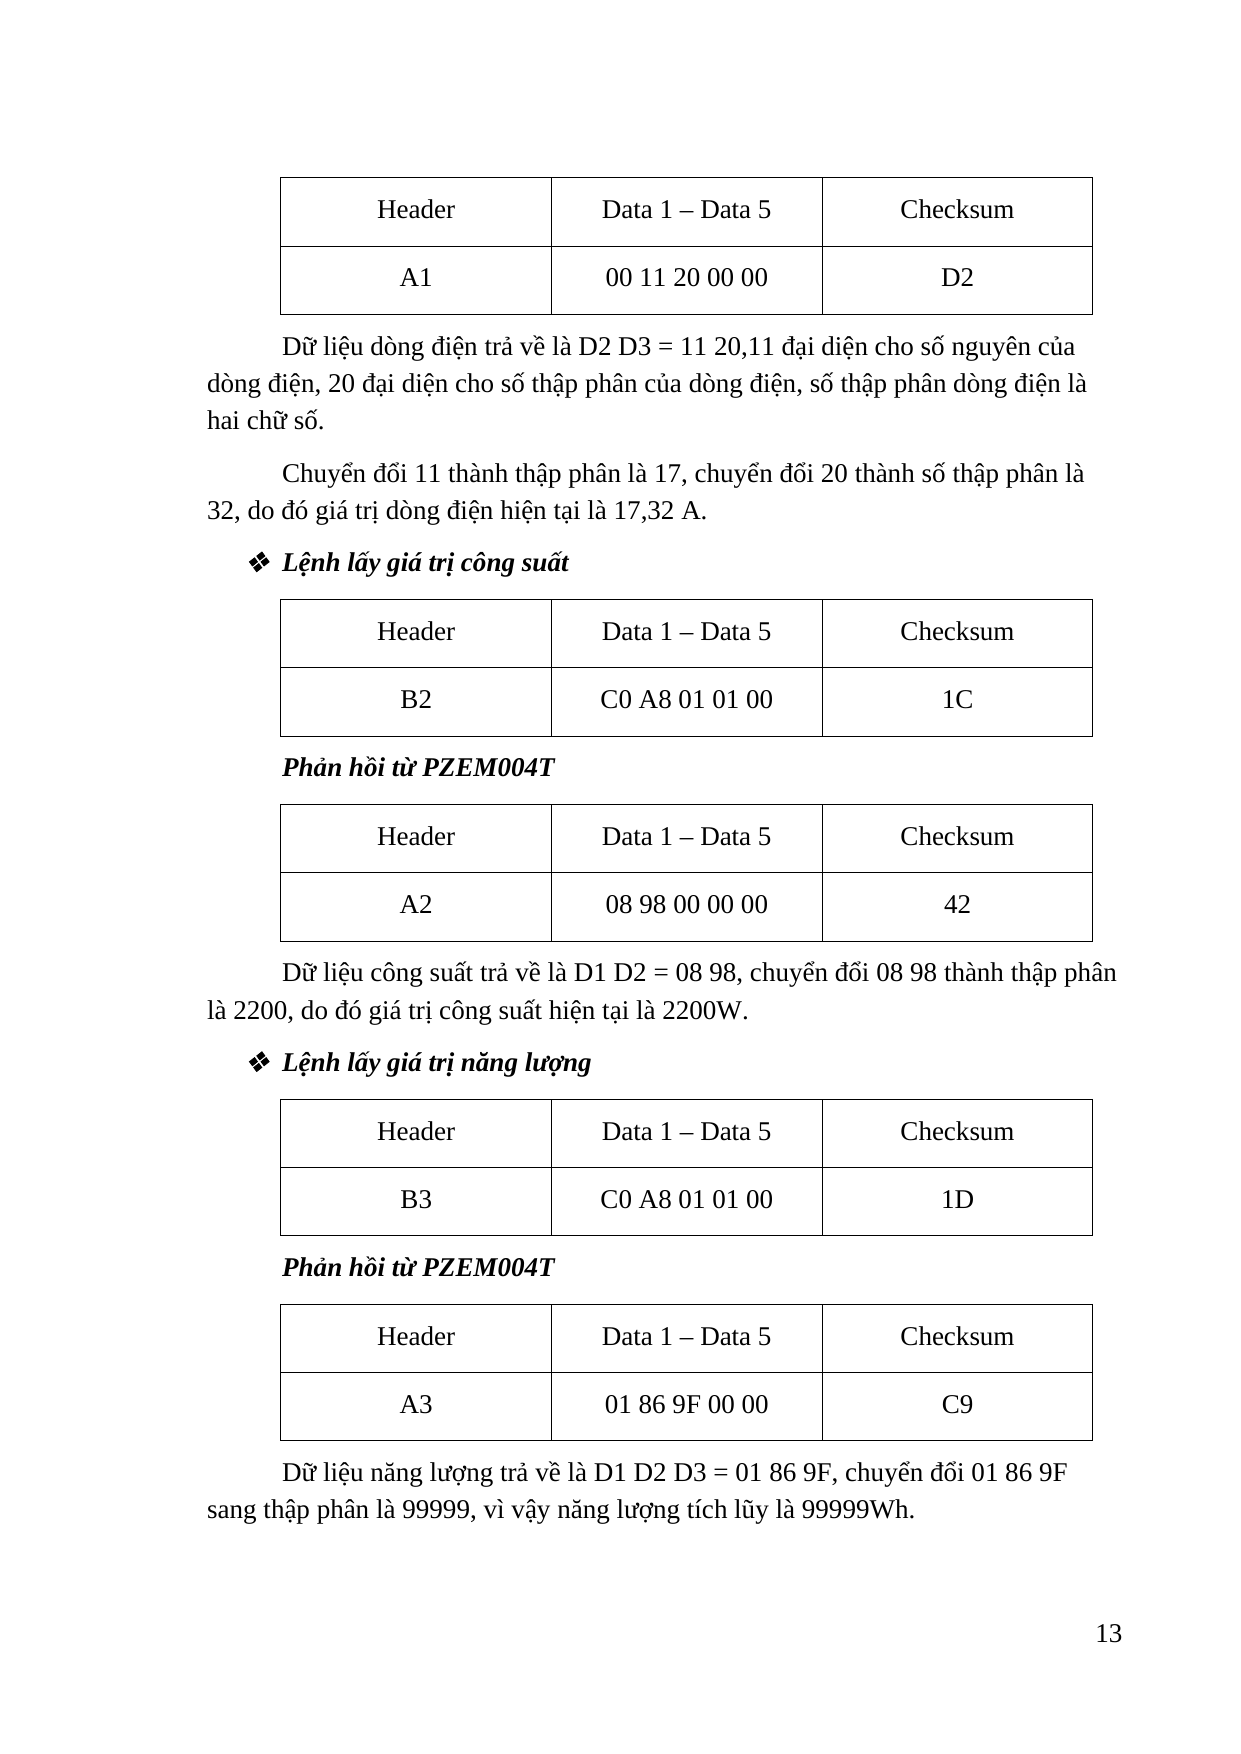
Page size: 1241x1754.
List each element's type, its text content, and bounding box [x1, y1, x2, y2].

table_header Checksum [823, 805, 1092, 872]
list Lệnh lấy giá trị năng lượng [244, 1046, 1122, 1077]
table_cell C0 A8 01 01 00 [552, 1168, 822, 1235]
table_header Data 1 – Data 5 [552, 1100, 822, 1167]
table_cell D2 [823, 247, 1092, 314]
table_cell 08 98 00 00 00 [552, 873, 822, 941]
text Phản hồi từ PZEM004T [207, 752, 1122, 783]
text Chuyển đổi 11 thành thập phân là 17, chuyển đổi 20 thành số thập phân là 32, do đó giá trị dòng điện hiện tại là 17,32 A. [207, 457, 1122, 525]
table_header Checksum [823, 1100, 1092, 1167]
text Phản hồi từ PZEM004T [207, 1251, 1122, 1282]
table_cell B3 [281, 1168, 551, 1235]
table_header Checksum [823, 178, 1092, 246]
table_header Data 1 – Data 5 [552, 600, 822, 667]
table_header Header [281, 1305, 551, 1372]
table_cell A3 [281, 1373, 551, 1440]
table_header Checksum [823, 600, 1092, 667]
table_header Data 1 – Data 5 [552, 1305, 822, 1372]
table_header Header [281, 805, 551, 872]
table_header Data 1 – Data 5 [552, 805, 822, 872]
table_header Header [281, 600, 551, 667]
table_cell C0 A8 01 01 00 [552, 668, 822, 736]
table_header Header [281, 1100, 551, 1167]
table_cell 00 11 20 00 00 [552, 247, 822, 314]
table_cell C9 [823, 1373, 1092, 1440]
text Dữ liệu năng lượng trả về là D1 D2 D3 = 01 86 9F, chuyển đổi 01 86 9F sang thập phân là 99999, vì vậy năng lượng tích lũy là 99999Wh. [207, 1456, 1122, 1525]
table_cell A2 [281, 873, 551, 941]
table_cell 1D [823, 1168, 1092, 1235]
table_header Header [281, 178, 551, 246]
table_header Data 1 – Data 5 [552, 178, 822, 246]
table_cell A1 [281, 247, 551, 314]
table_cell B2 [281, 668, 551, 736]
table_cell 01 86 9F 00 00 [552, 1373, 822, 1440]
text Dữ liệu công suất trả về là D1 D2 = 08 98, chuyển đổi 08 98 thành thập phân là 2200, do đó giá trị công suất hiện tại là 2200W. [207, 957, 1122, 1025]
table_header Checksum [823, 1305, 1092, 1372]
list Lệnh lấy giá trị công suất [244, 546, 1122, 578]
text Dữ liệu dòng điện trả về là D2 D3 = 11 20,11 đại diện cho số nguyên của dòng điện, 20 đại diện cho số thập phân của dòng điện, số thập phân dòng điện là hai chữ số. [207, 330, 1122, 436]
table_cell 1C [823, 668, 1092, 736]
table_cell 42 [823, 873, 1092, 941]
